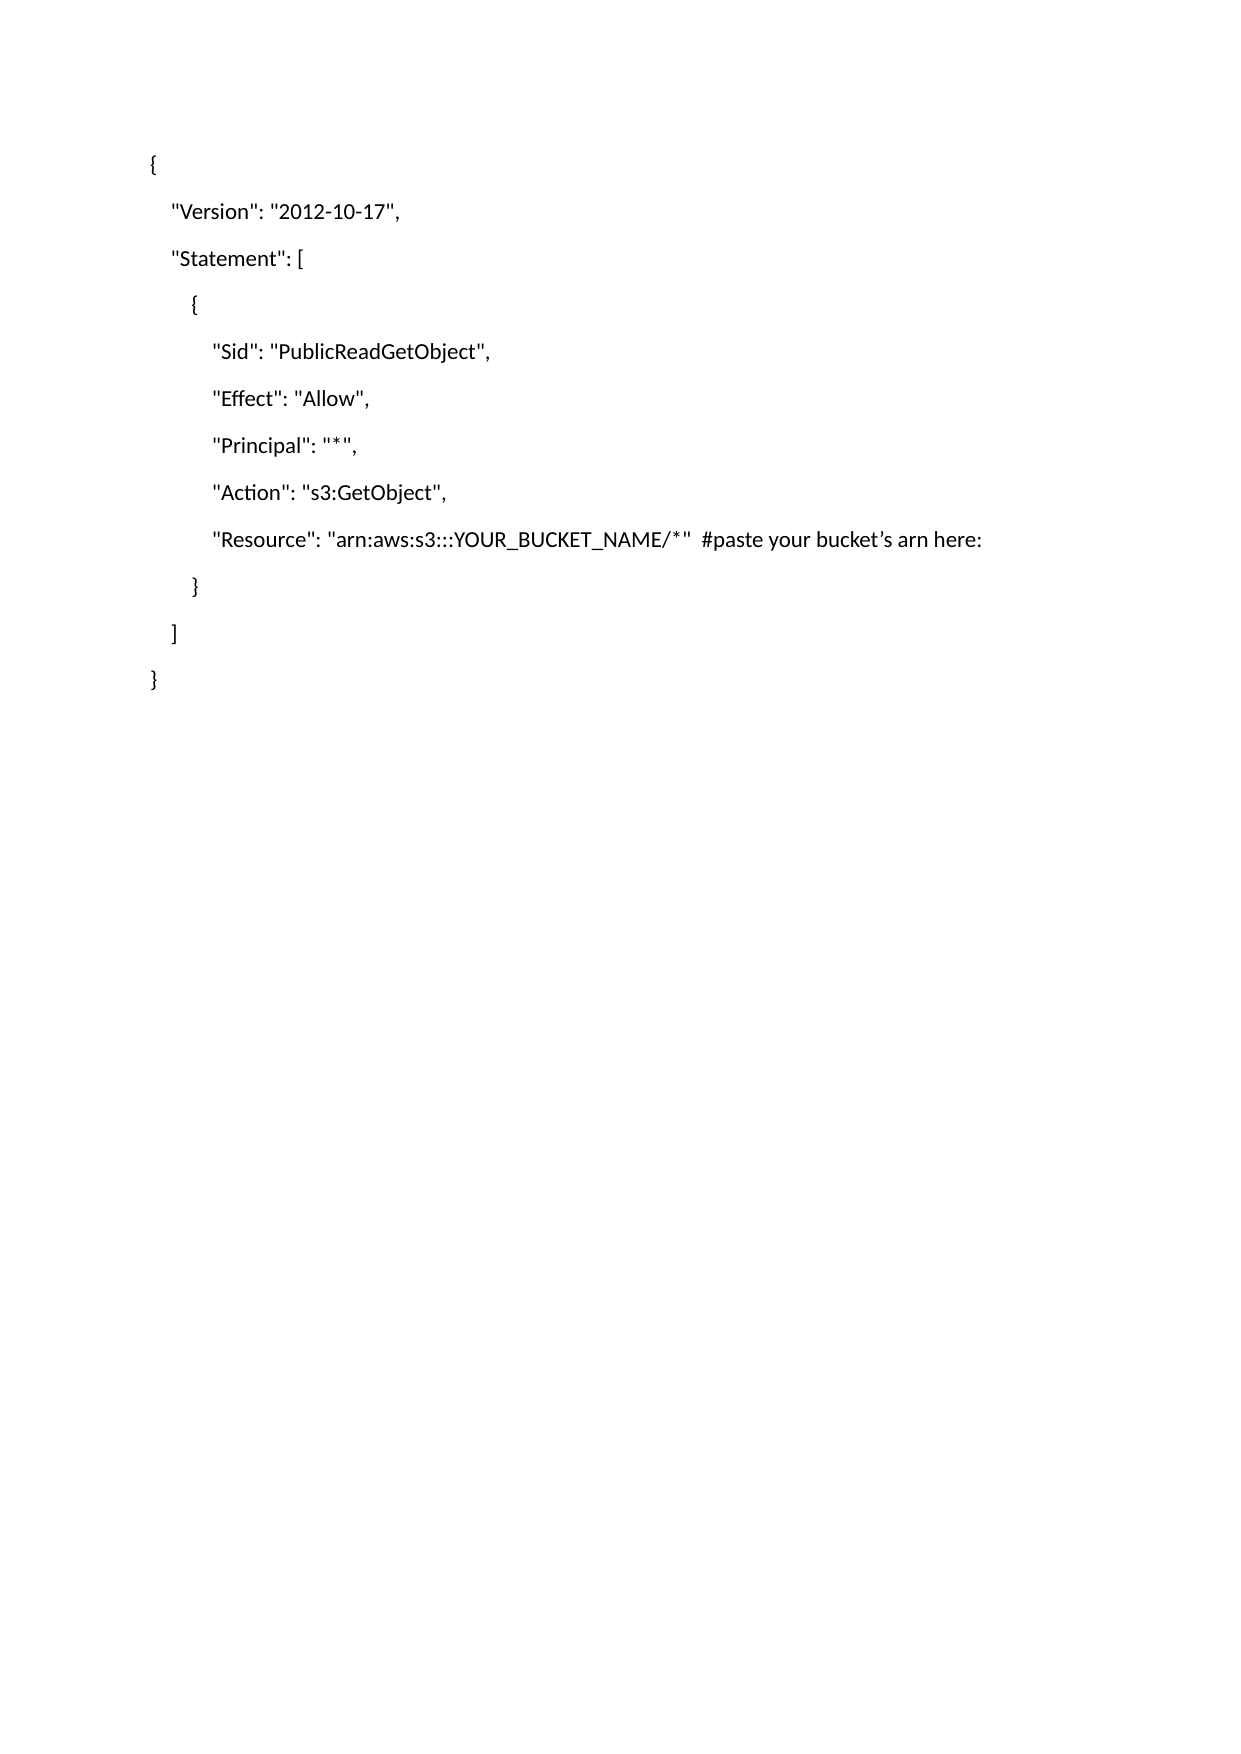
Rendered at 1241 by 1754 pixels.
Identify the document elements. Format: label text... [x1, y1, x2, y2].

text "Effect": "Allow", [150, 384, 1090, 412]
text "Principal": "*", [150, 431, 1090, 459]
text } [150, 666, 1090, 694]
text "Resource": "arn:aws:s3:::YOUR_BUCKET_NAME/*" #paste your bucket’s arn here: [150, 525, 1090, 553]
text { [150, 291, 1090, 319]
text { [150, 150, 1090, 178]
text ] [150, 619, 1090, 647]
text "Version": "2012-10-17", [150, 197, 1090, 225]
text "Action": "s3:GetObject", [150, 478, 1090, 506]
text } [150, 572, 1090, 600]
text "Sid": "PublicReadGetObject", [150, 337, 1090, 366]
text "Statement": [ [150, 244, 1090, 272]
